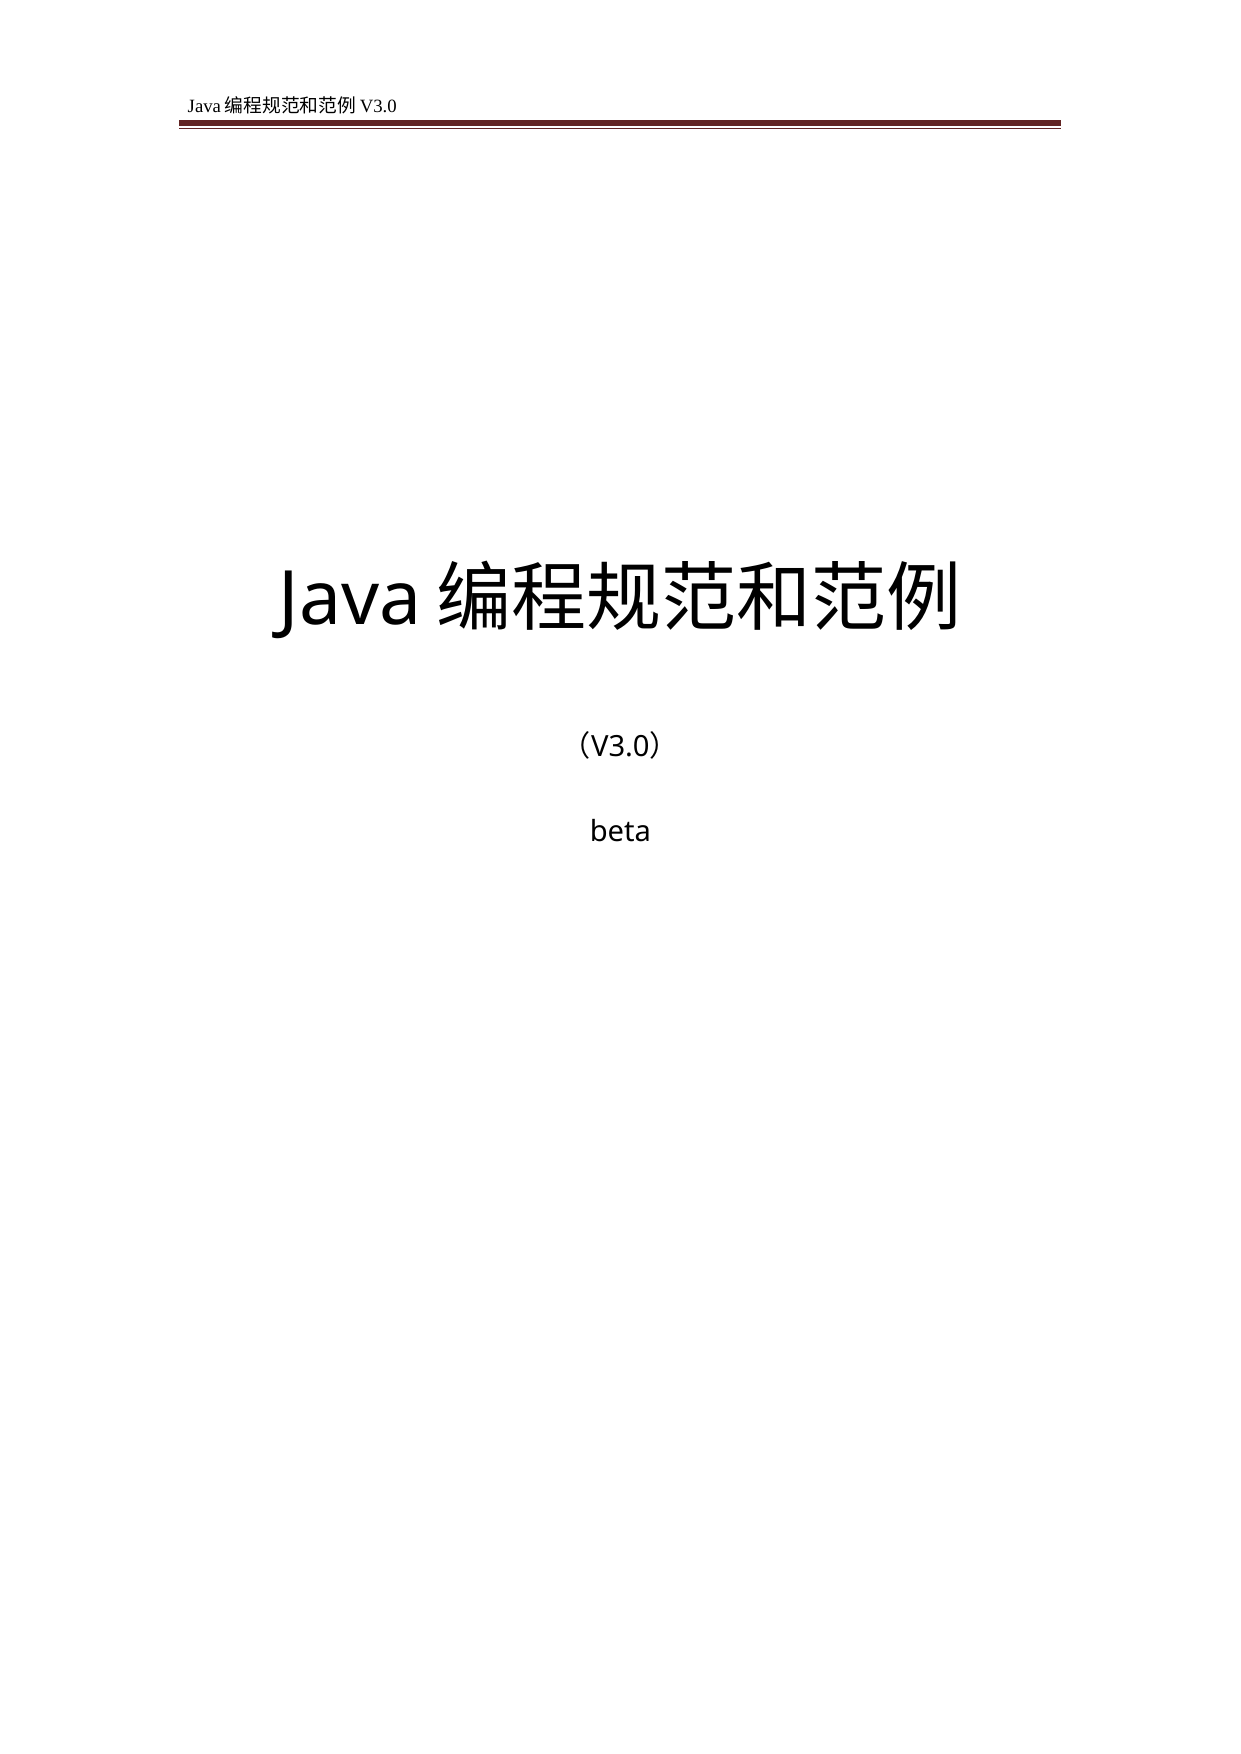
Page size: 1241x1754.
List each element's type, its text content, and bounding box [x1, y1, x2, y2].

text beta [187, 797, 1053, 862]
text （V3.0） [187, 711, 1053, 776]
text Java编程规范和范例 [187, 527, 1053, 657]
